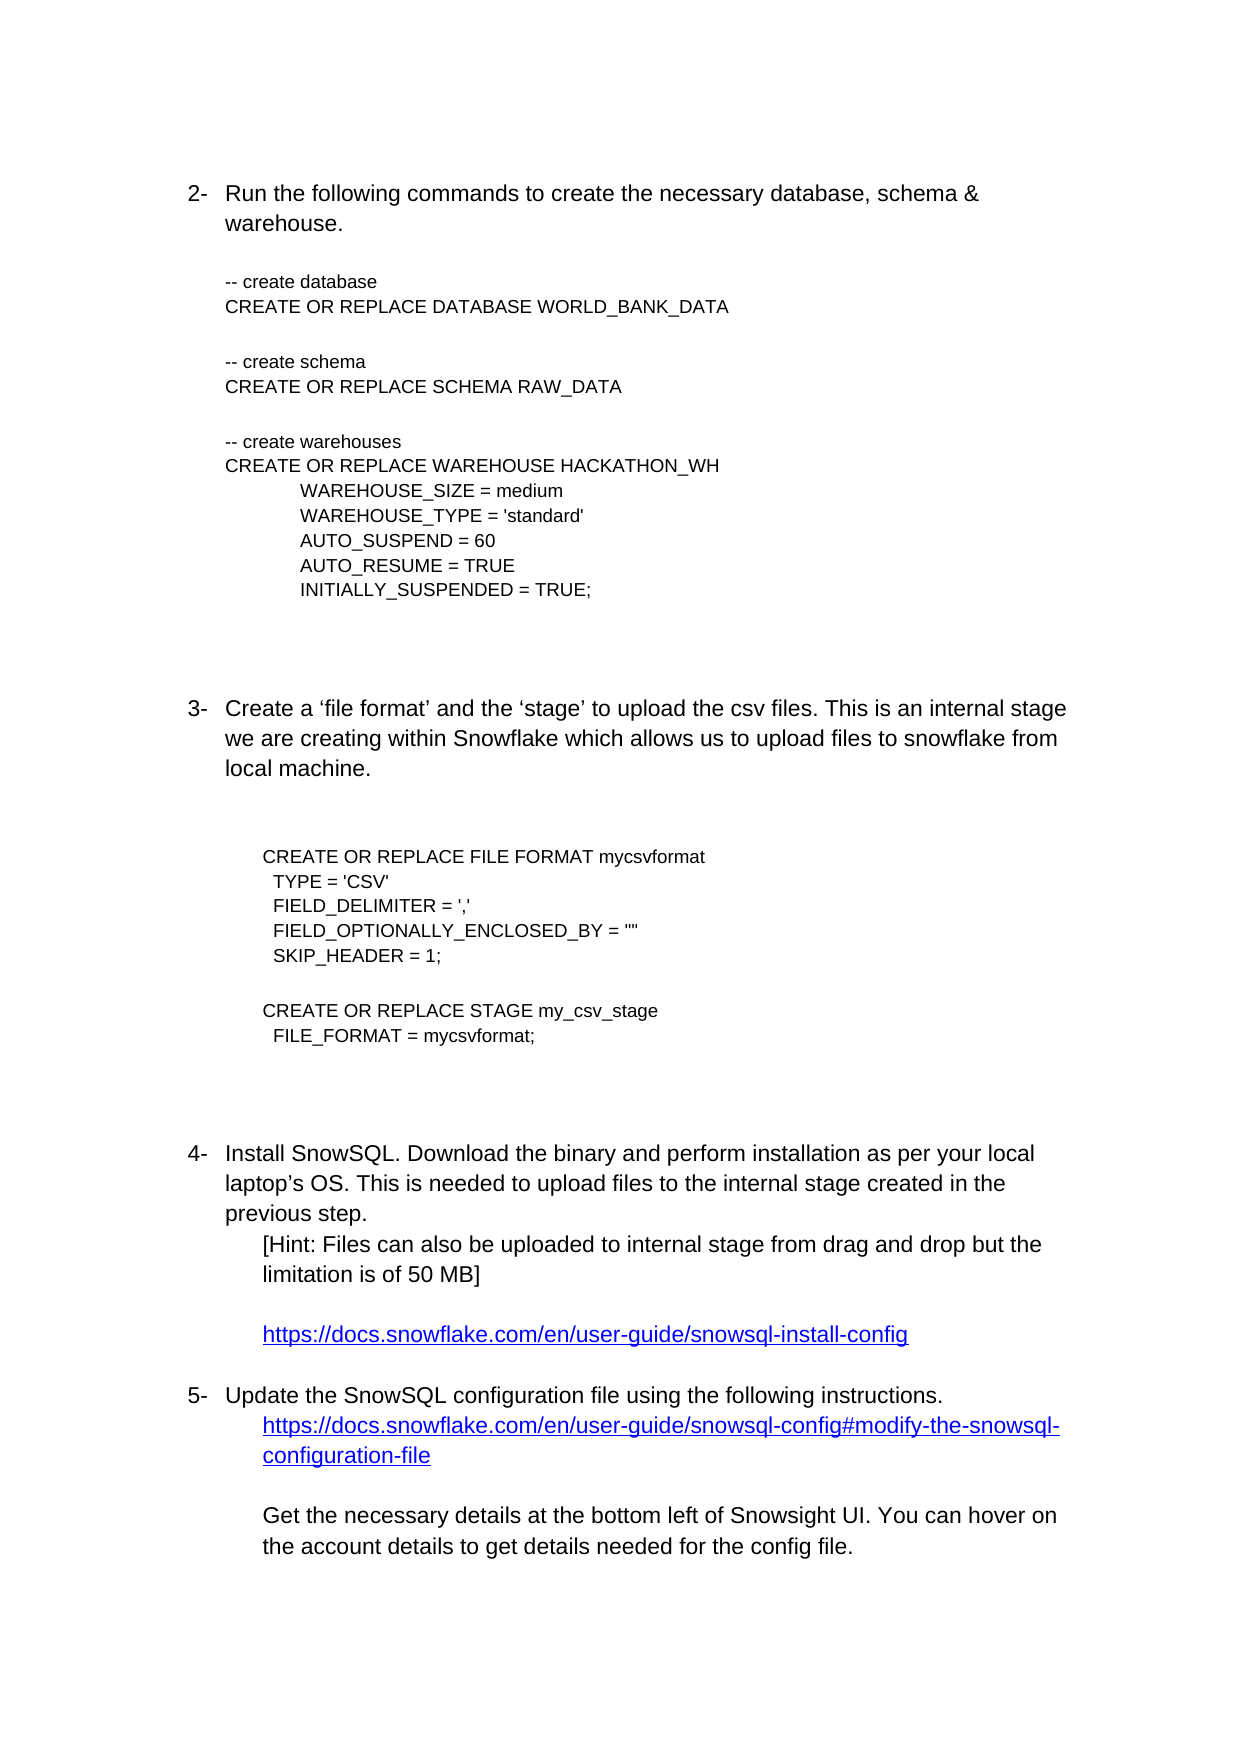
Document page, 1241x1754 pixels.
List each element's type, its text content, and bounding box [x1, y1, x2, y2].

text CREATE OR REPLACE WAREHOUSE HACKATHON_WH [225, 455, 1090, 477]
text TYPE = 'CSV' [262, 870, 1090, 892]
text https://docs.snowflake.com/en/user-guide/snowsql-config#modify-the-snowsql-configuration-file [262, 1412, 1090, 1468]
text Get the necessary details at the bottom left of Snowsight UI. You can hover on the account details to get details needed for the config file. [262, 1502, 1090, 1559]
text -- create schema [225, 351, 1090, 372]
text CREATE OR REPLACE FILE FORMAT mycsvformat [262, 846, 1090, 867]
text INITIALLY_SUSPENDED = TRUE; [225, 579, 1090, 601]
text FIELD_OPTIONALLY_ENCLOSED_BY = '"' [262, 920, 1090, 942]
text SKIP_HEADER = 1; [262, 945, 1090, 966]
text FIELD_DELIMITER = ',' [262, 895, 1090, 917]
text AUTO_RESUME = TRUE [225, 554, 1090, 576]
text WAREHOUSE_SIZE = medium [225, 480, 1090, 502]
text https://docs.snowflake.com/en/user-guide/snowsql-install-config [262, 1321, 1090, 1348]
text 5- Update the SnowSQL configuration file using the following instructions. [187, 1382, 1090, 1408]
text -- create database [225, 271, 1090, 292]
text 4- Install SnowSQL. Download the binary and perform installation as per your local laptop’s OS. This is needed to upload files to the internal stage created in the previous step. [187, 1140, 1090, 1227]
text CREATE OR REPLACE STAGE my_csv_stage [262, 1000, 1090, 1021]
text WAREHOUSE_TYPE = 'standard' [225, 505, 1090, 526]
text CREATE OR REPLACE SCHEMA RAW_DATA [225, 375, 1090, 397]
text AUTO_SUSPEND = 60 [225, 529, 1090, 551]
text CREATE OR REPLACE DATABASE WORLD_BANK_DATA [225, 296, 1090, 317]
text -- create warehouses [225, 430, 1090, 452]
text FILE_FORMAT = mycsvformat; [262, 1024, 1090, 1046]
text 2- Run the following commands to create the necessary database, schema & warehouse. [187, 180, 1090, 237]
text [Hint: Files can also be uploaded to internal stage from drag and drop but the limitation is of 50 MB] [262, 1231, 1090, 1287]
text 3- Create a ‘file format’ and the ‘stage’ to upload the csv files. This is an internal stage we are creating within Snowflake which allows us to upload files to snowflake from local machine. [187, 694, 1090, 781]
